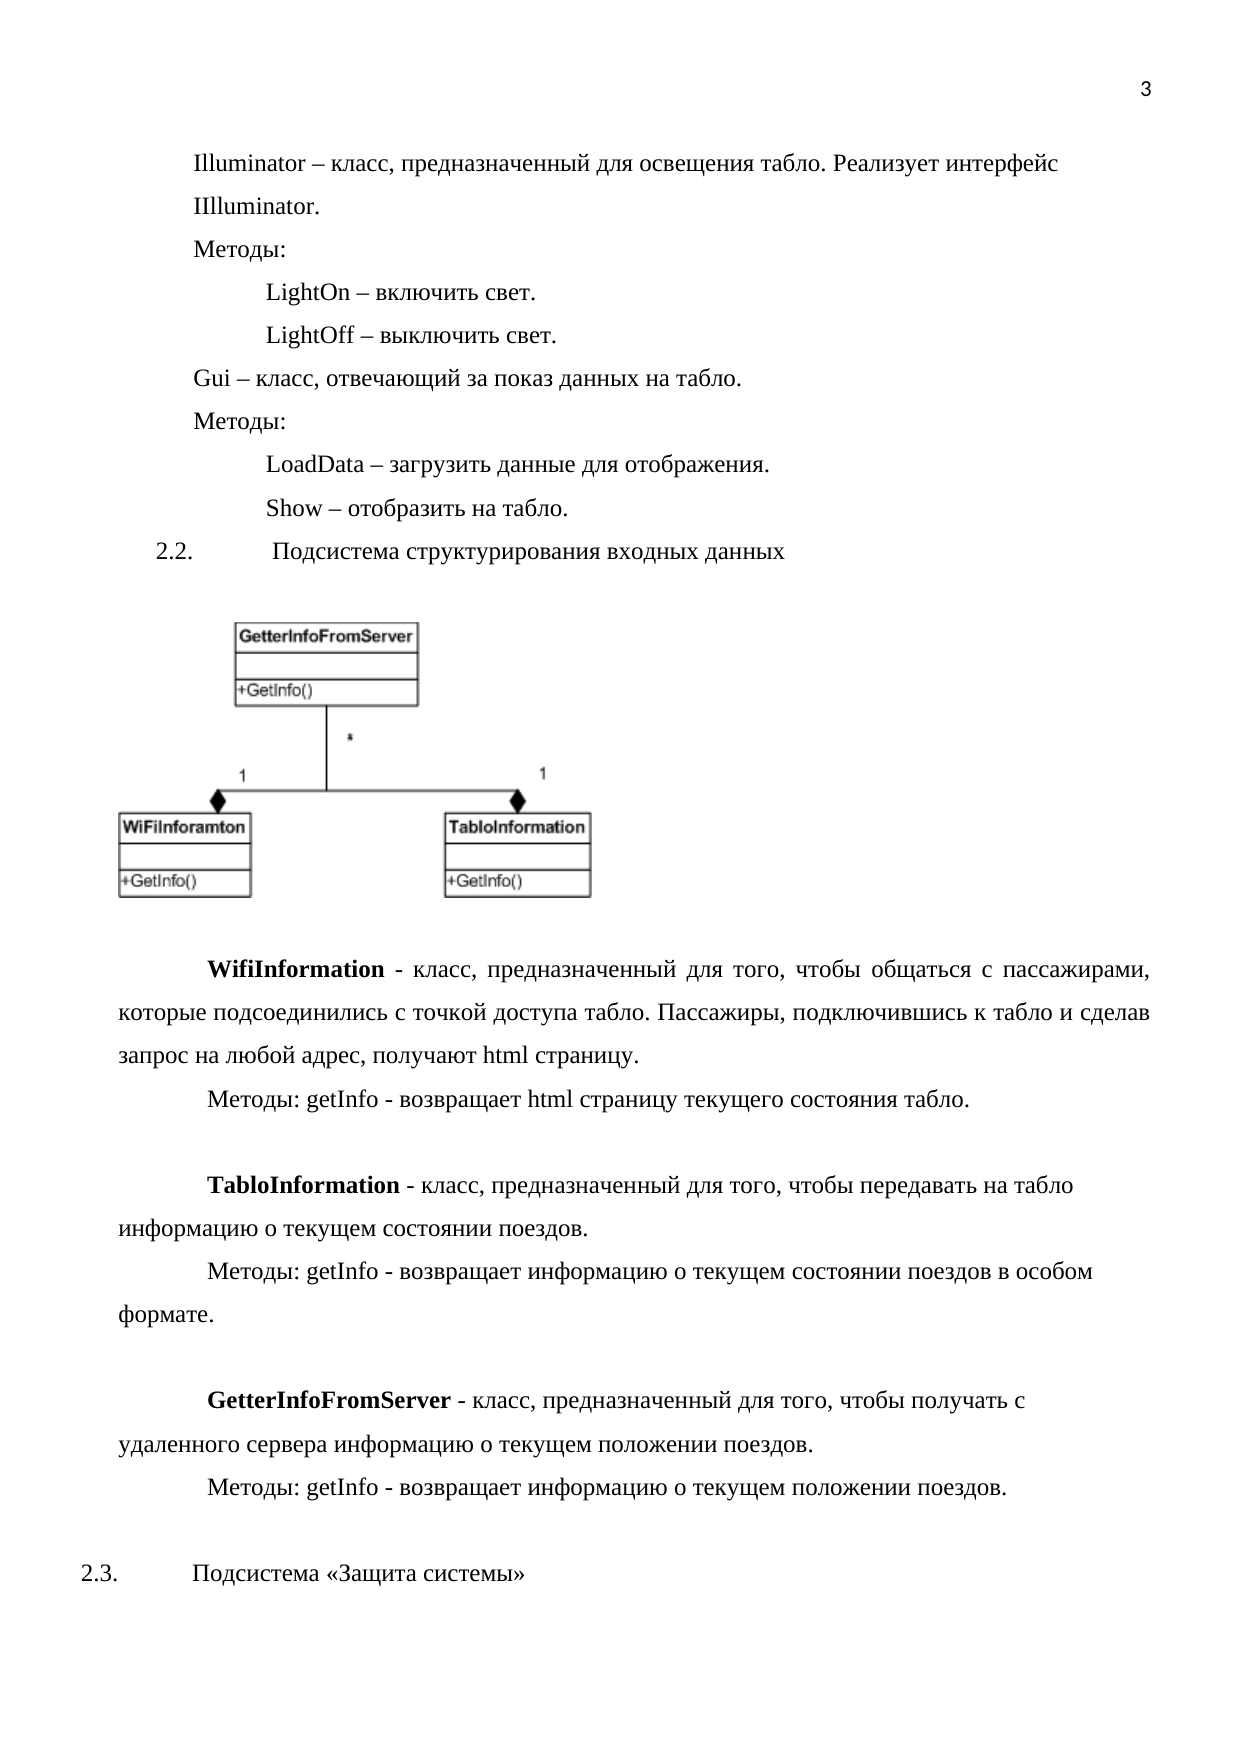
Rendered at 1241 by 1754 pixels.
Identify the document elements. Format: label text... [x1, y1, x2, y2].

list Методы: getInfo - возвращает информацию о текущем положении поездов. [118, 1472, 1152, 1501]
list Методы: [193, 406, 1152, 435]
list WifiInformation - класс, предназначенный для того, чтобы общаться с пассажирами, которые подсоединились с точкой доступа табло. Пассажиры, подключившись к табло и сделав запрос на любой адрес, получают html страницу. [118, 954, 1152, 1069]
picture [118, 622, 592, 898]
list TabloInformation - класс, предназначенный для того, чтобы передавать на табло информацию о текущем состоянии поездов. [118, 1170, 1152, 1242]
list LightOn – включить свет. [193, 277, 1152, 306]
list Gui – класс, отвечающий за показ данных на табло. [193, 363, 1152, 392]
list LoadData – загрузить данные для отображения. [193, 449, 1152, 478]
list Методы: [193, 234, 1152, 263]
list Методы: getInfo - возвращает информацию о текущем состоянии поездов в особом формате. [118, 1256, 1152, 1328]
list Подсистема «Защита системы» [81, 1558, 1152, 1587]
list GetterInfoFromServer - класс, предназначенный для того, чтобы получать с удаленного сервера информацию о текущем положении поездов. [118, 1386, 1152, 1457]
list Подсистема структурирования входных данных [156, 536, 1152, 564]
list Show – отобразить на табло. [193, 493, 1152, 521]
list LightOff – выключить свет. [193, 320, 1152, 349]
list Методы: getInfo - возвращает html страницу текущего состояния табло. [118, 1084, 1152, 1112]
list Illuminator – класс, предназначенный для освещения табло. Реализует интерфейс IIlluminator. [193, 148, 1152, 219]
